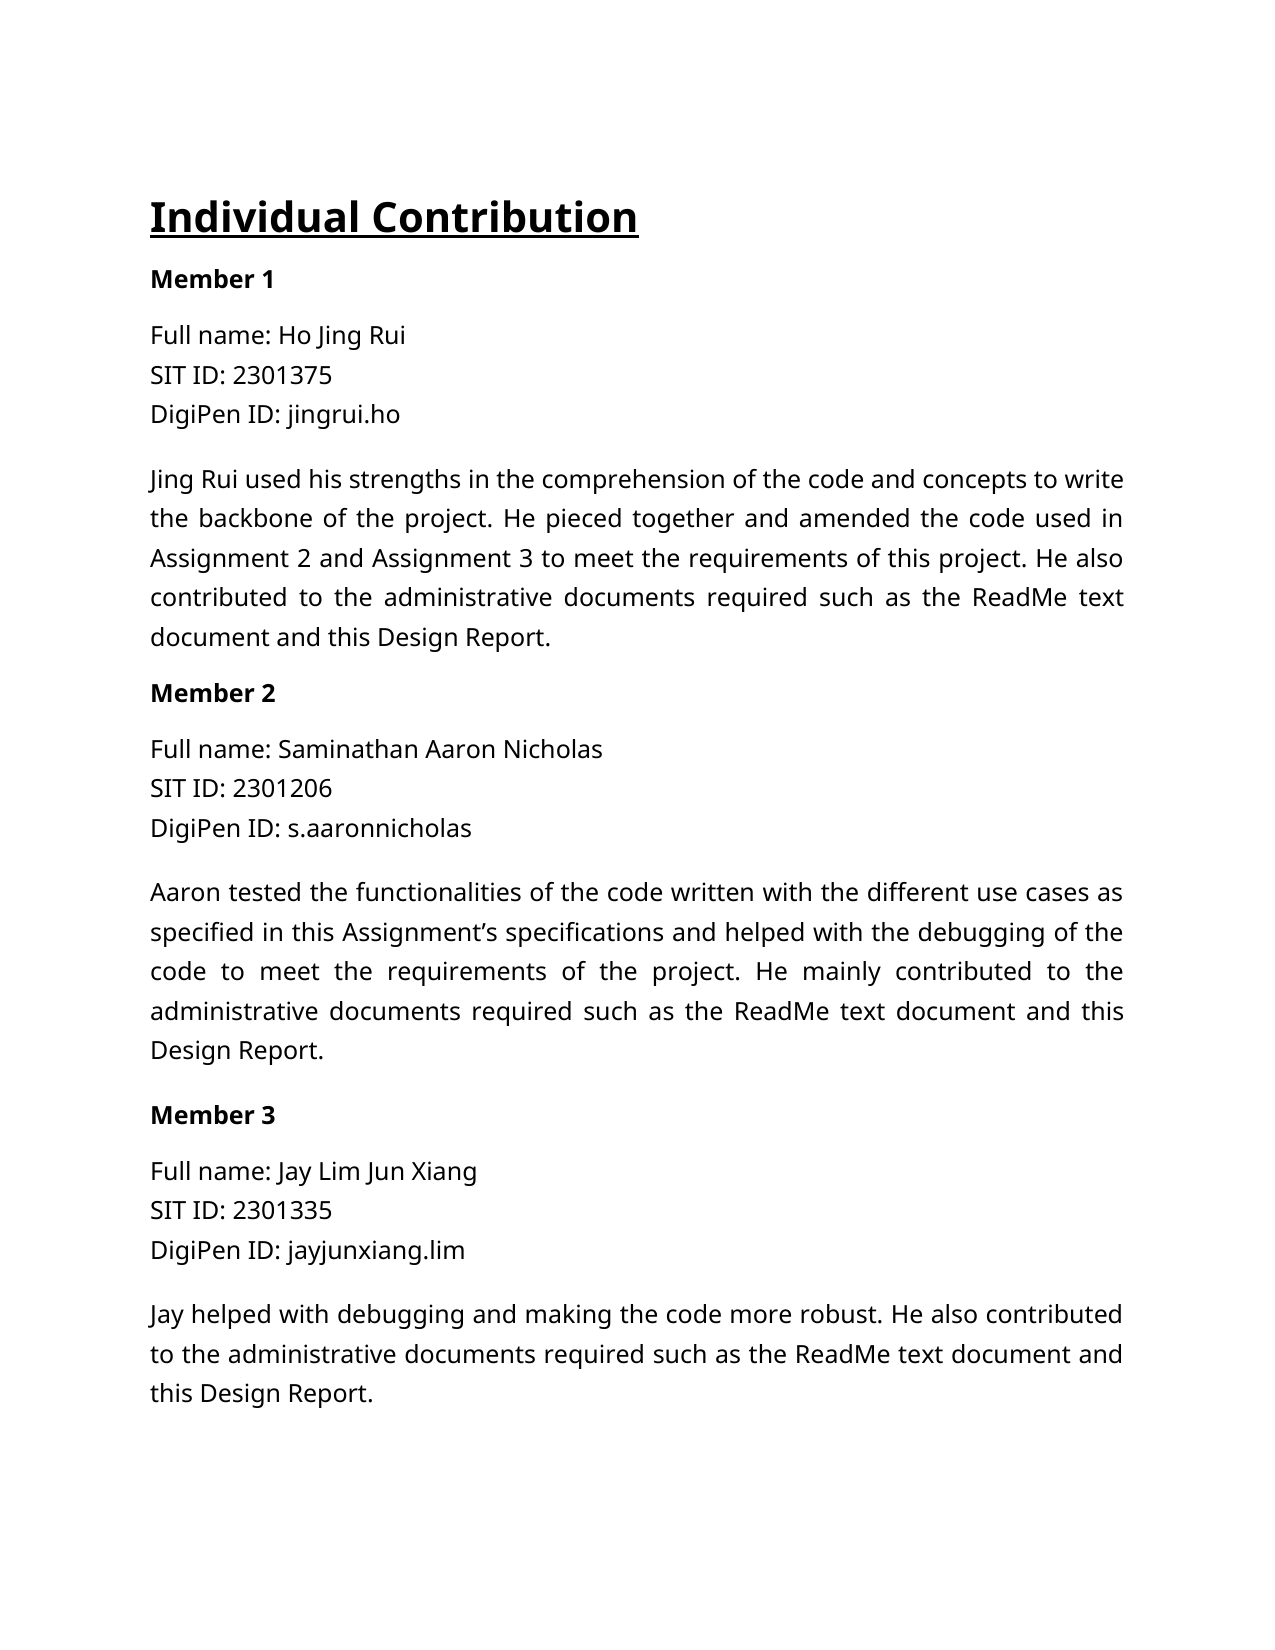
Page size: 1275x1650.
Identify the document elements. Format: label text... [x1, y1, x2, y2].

text SIT ID: 2301335 [150, 1193, 1125, 1227]
text Member 2 [150, 675, 1125, 709]
text Aaron tested the functionalities of the code written with the different use cases as specified in this Assignment’s specifications and helped with the debugging of the code to meet the requirements of the project. He mainly contributed to the administrative documents required such as the ReadMe text document and this Design Report. [150, 875, 1125, 1067]
text Jing Rui used his strengths in the comprehension of the code and concepts to write the backbone of the project. He pieced together and amended the code used in Assignment 2 and Assignment 3 to meet the requirements of this project. He also contributed to the administrative documents required such as the ReadMe text document and this Design Report. [150, 461, 1125, 653]
text SIT ID: 2301206 [150, 771, 1125, 805]
text DigiPen ID: jingrui.ho [150, 397, 1125, 431]
text DigiPen ID: jayjunxiang.lim [150, 1232, 1125, 1266]
text Jay helped with debugging and making the code more robust. He also contributed to the administrative documents required such as the ReadMe text document and this Design Report. [150, 1297, 1125, 1410]
text Member 1 [150, 262, 1125, 296]
text SIT ID: 2301375 [150, 357, 1125, 391]
text Member 3 [150, 1097, 1125, 1131]
subtitle Individual Contribution [150, 187, 1125, 244]
text Full name: Saminathan Aaron Nicholas [150, 731, 1125, 766]
text Full name: Ho Jing Rui [150, 318, 1125, 352]
text DigiPen ID: s.aaronnicholas [150, 810, 1125, 844]
text Full name: Jay Lim Jun Xiang [150, 1153, 1125, 1187]
